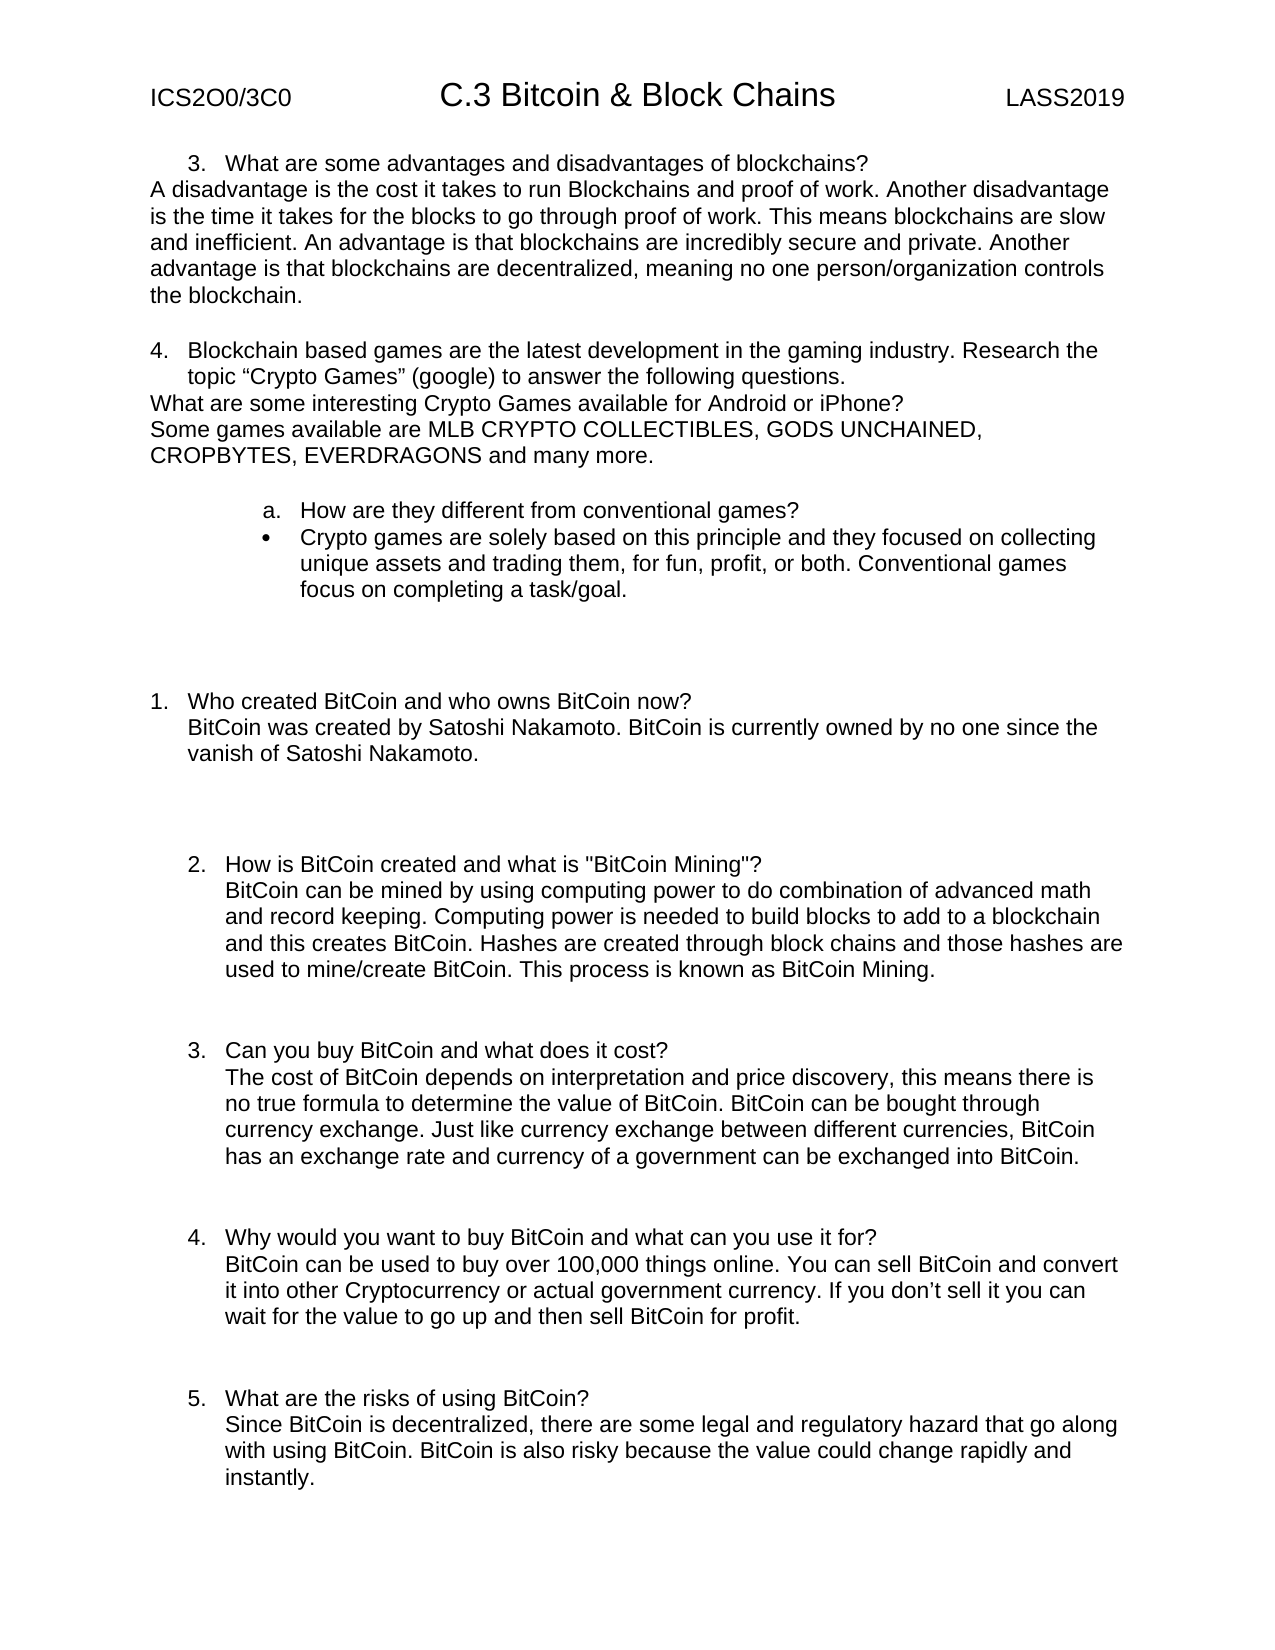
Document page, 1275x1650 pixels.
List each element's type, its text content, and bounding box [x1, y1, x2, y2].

list Can you buy BitCoin and what does it cost? The cost of BitCoin depends on interpretation and price discovery, this means there is no true formula to determine the value of BitCoin. BitCoin can be bought through currency exchange. Just like currency exchange between different currencies, BitCoin has an exchange rate and currency of a government can be exchanged into BitCoin. [187, 1037, 1125, 1224]
text What are some interesting Crypto Games available for Android or iPhone? [150, 389, 1125, 416]
list Who created BitCoin and who owns BitCoin now? BitCoin was created by Satoshi Nakamoto. BitCoin is currently owned by no one since the vanish of Satoshi Nakamoto. [150, 688, 1125, 822]
list Why would you want to buy BitCoin and what can you use it for? BitCoin can be used to buy over 100,000 things online. You can sell BitCoin and convert it into other Cryptocurrency or actual government currency. If you don’t sell it you can wait for the value to go up and then sell BitCoin for profit. [187, 1224, 1125, 1385]
list How are they different from conventional games? [262, 497, 1125, 524]
list Crypto games are solely based on this principle and they focused on collecting unique assets and trading them, for fun, profit, or both. Conventional games focus on completing a task/goal. [262, 524, 1125, 603]
list What are some advantages and disadvantages of blockchains? [187, 150, 1125, 176]
text A disadvantage is the cost it takes to run Blockchains and proof of work. Another disadvantage is the time it takes for the blocks to go through proof of work. This means blockchains are slow and inefficient. An advantage is that blockchains are incredibly secure and private. Another advantage is that blockchains are decentralized, meaning no one person/organization controls the blockchain. [150, 176, 1125, 308]
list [187, 1385, 1125, 1490]
list How is BitCoin created and what is "BitCoin Mining"? BitCoin can be mined by using computing power to do combination of advanced math and record keeping. Computing power is needed to build blocks to add to a blockchain and this creates BitCoin. Hashes are created through block chains and those hashes are used to mine/create BitCoin. This process is known as BitCoin Mining. [187, 851, 1125, 1037]
text Some games available are MLB CRYPTO COLLECTIBLES, GODS UNCHAINED, CROPBYTES, EVERDRAGONS and many more. [150, 416, 1125, 469]
list Blockchain based games are the latest development in the gaming industry. Research the topic “Crypto Games” (google) to answer the following questions. [150, 337, 1125, 389]
